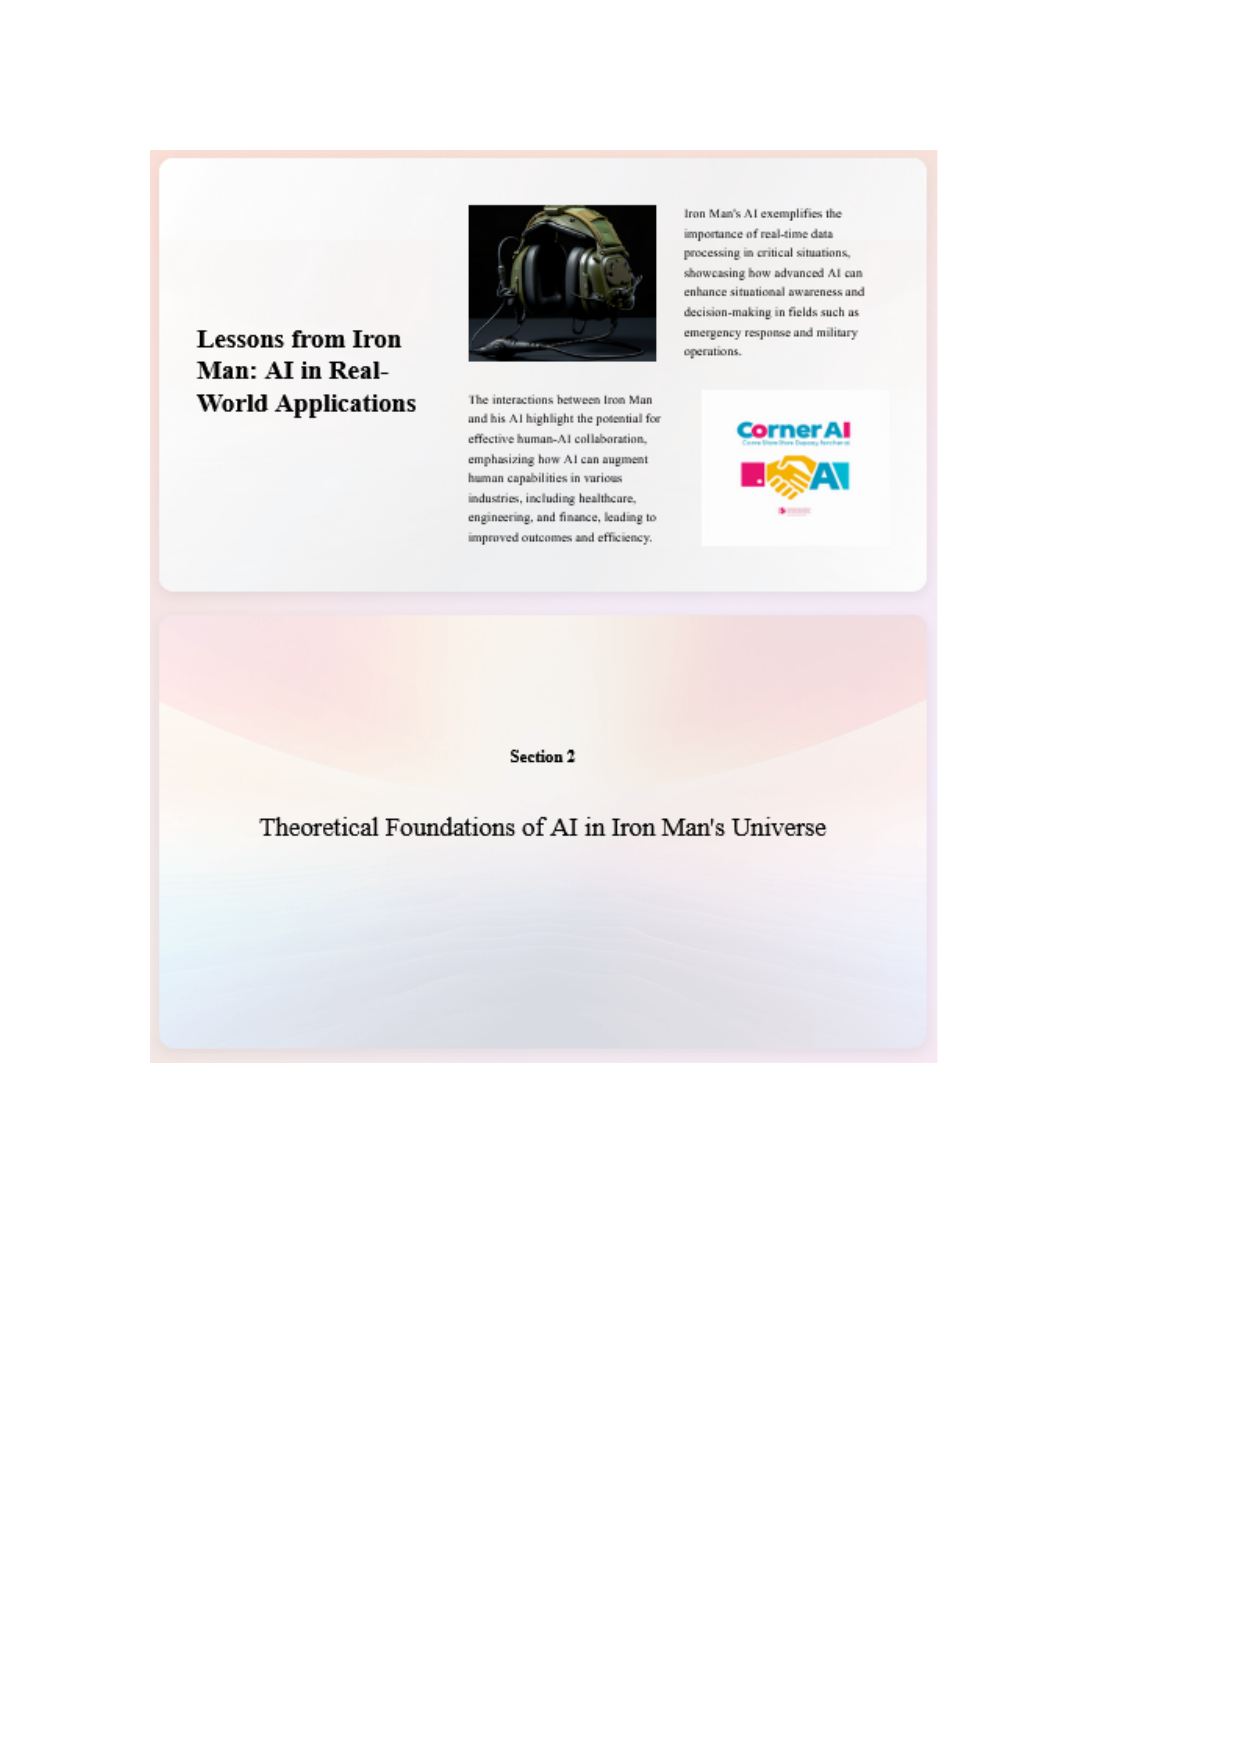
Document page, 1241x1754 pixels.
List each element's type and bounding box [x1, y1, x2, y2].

picture [150, 150, 938, 1063]
